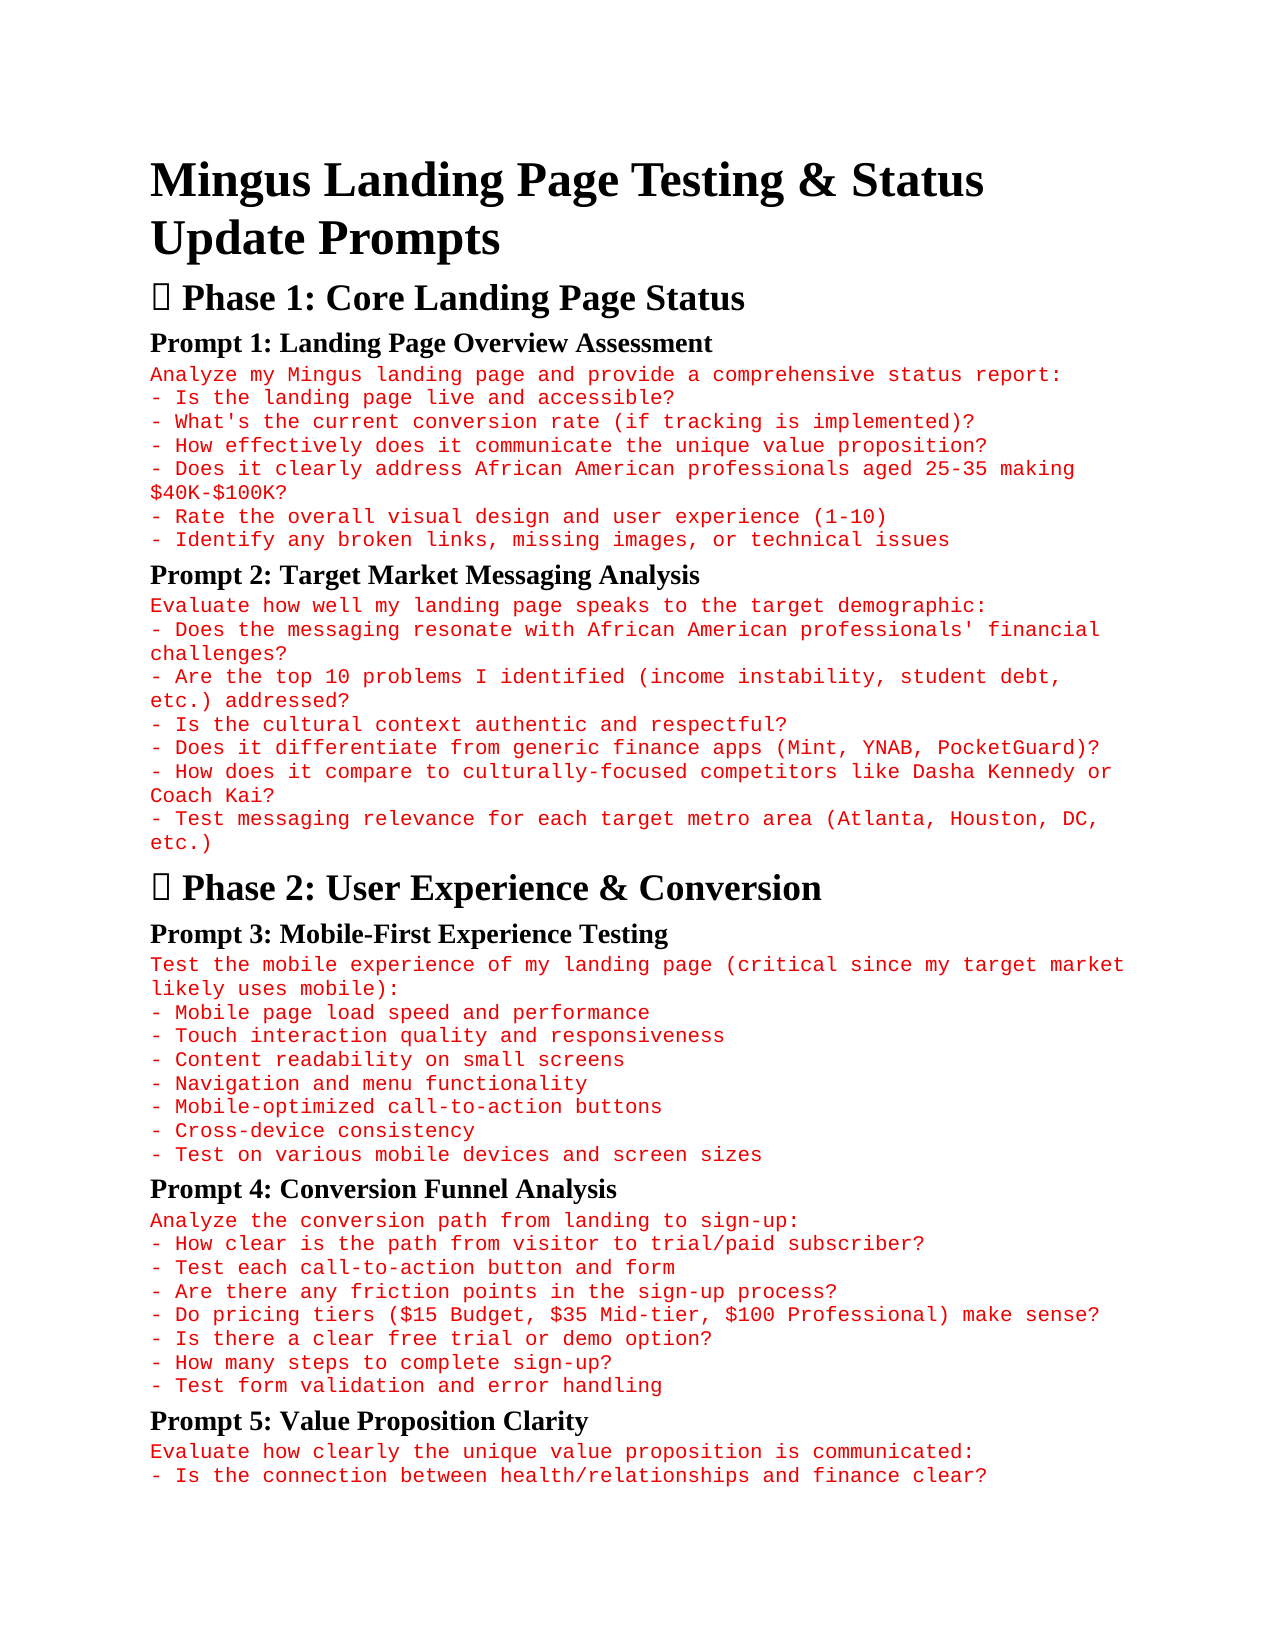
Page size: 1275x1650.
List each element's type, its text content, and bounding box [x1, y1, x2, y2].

text 🎯 Phase 1: Core Landing Page Status [150, 270, 1125, 321]
text - What's the current conversion rate (if tracking is implemented)? [150, 411, 1125, 435]
text - Mobile page load speed and performance [150, 1002, 1125, 1025]
text - Does it clearly address African American professionals aged 25-35 making $40K-$100K? [150, 458, 1125, 506]
text Evaluate how clearly the unique value proposition is communicated: [150, 1442, 1125, 1465]
text - Are the top 10 problems I identified (income instability, student debt, etc.) addressed? [150, 666, 1125, 714]
text - Touch interaction quality and responsiveness [150, 1025, 1125, 1049]
text Test the mobile experience of my landing page (critical since my target market likely uses mobile): [150, 954, 1125, 1002]
text Analyze the conversion path from landing to sign-up: [150, 1210, 1125, 1233]
text - Rate the overall visual design and user experience (1-10) [150, 506, 1125, 529]
text - Does it differentiate from generic finance apps (Mint, YNAB, PocketGuard)? [150, 737, 1125, 761]
text - Content readability on small screens [150, 1049, 1125, 1073]
text - Is there a clear free trial or demo option? [150, 1328, 1125, 1352]
text - Is the cultural context authentic and respectful? [150, 714, 1125, 737]
text - Navigation and menu functionality [150, 1073, 1125, 1096]
text - Test form validation and error handling [150, 1375, 1125, 1399]
text Evaluate how well my landing page speaks to the target demographic: [150, 596, 1125, 619]
text Prompt 5: Value Proposition Clarity [150, 1404, 1125, 1436]
text - How effectively does it communicate the unique value proposition? [150, 435, 1125, 458]
text - Cross-device consistency [150, 1120, 1125, 1143]
text - Test messaging relevance for each target metro area (Atlanta, Houston, DC, etc.) [150, 808, 1125, 856]
text Prompt 1: Landing Page Overview Assessment [150, 326, 1125, 359]
text Analyze my Mingus landing page and provide a comprehensive status report: [150, 364, 1125, 387]
text - Is the connection between health/relationships and finance clear? [150, 1465, 1125, 1489]
text Prompt 3: Mobile-First Experience Testing [150, 917, 1125, 949]
text - Is the landing page live and accessible? [150, 387, 1125, 411]
text - Identify any broken links, missing images, or technical issues [150, 529, 1125, 553]
text Prompt 4: Conversion Funnel Analysis [150, 1172, 1125, 1205]
text - Test each call-to-action button and form [150, 1257, 1125, 1281]
text - Test on various mobile devices and screen sizes [150, 1143, 1125, 1167]
text - Mobile-optimized call-to-action buttons [150, 1096, 1125, 1120]
text - How does it compare to culturally-focused competitors like Dasha Kennedy or Coach Kai? [150, 761, 1125, 808]
text - How clear is the path from visitor to trial/paid subscriber? [150, 1233, 1125, 1257]
text Prompt 2: Target Market Messaging Analysis [150, 558, 1125, 590]
text - Does the messaging resonate with African American professionals' financial challenges? [150, 619, 1125, 666]
text Mingus Landing Page Testing & Status Update Prompts [150, 150, 1125, 265]
text - Do pricing tiers ($15 Budget, $35 Mid-tier, $100 Professional) make sense? [150, 1304, 1125, 1328]
text - Are there any friction points in the sign-up process? [150, 1281, 1125, 1304]
text 📱 Phase 2: User Experience & Conversion [150, 861, 1125, 912]
text - How many steps to complete sign-up? [150, 1352, 1125, 1375]
